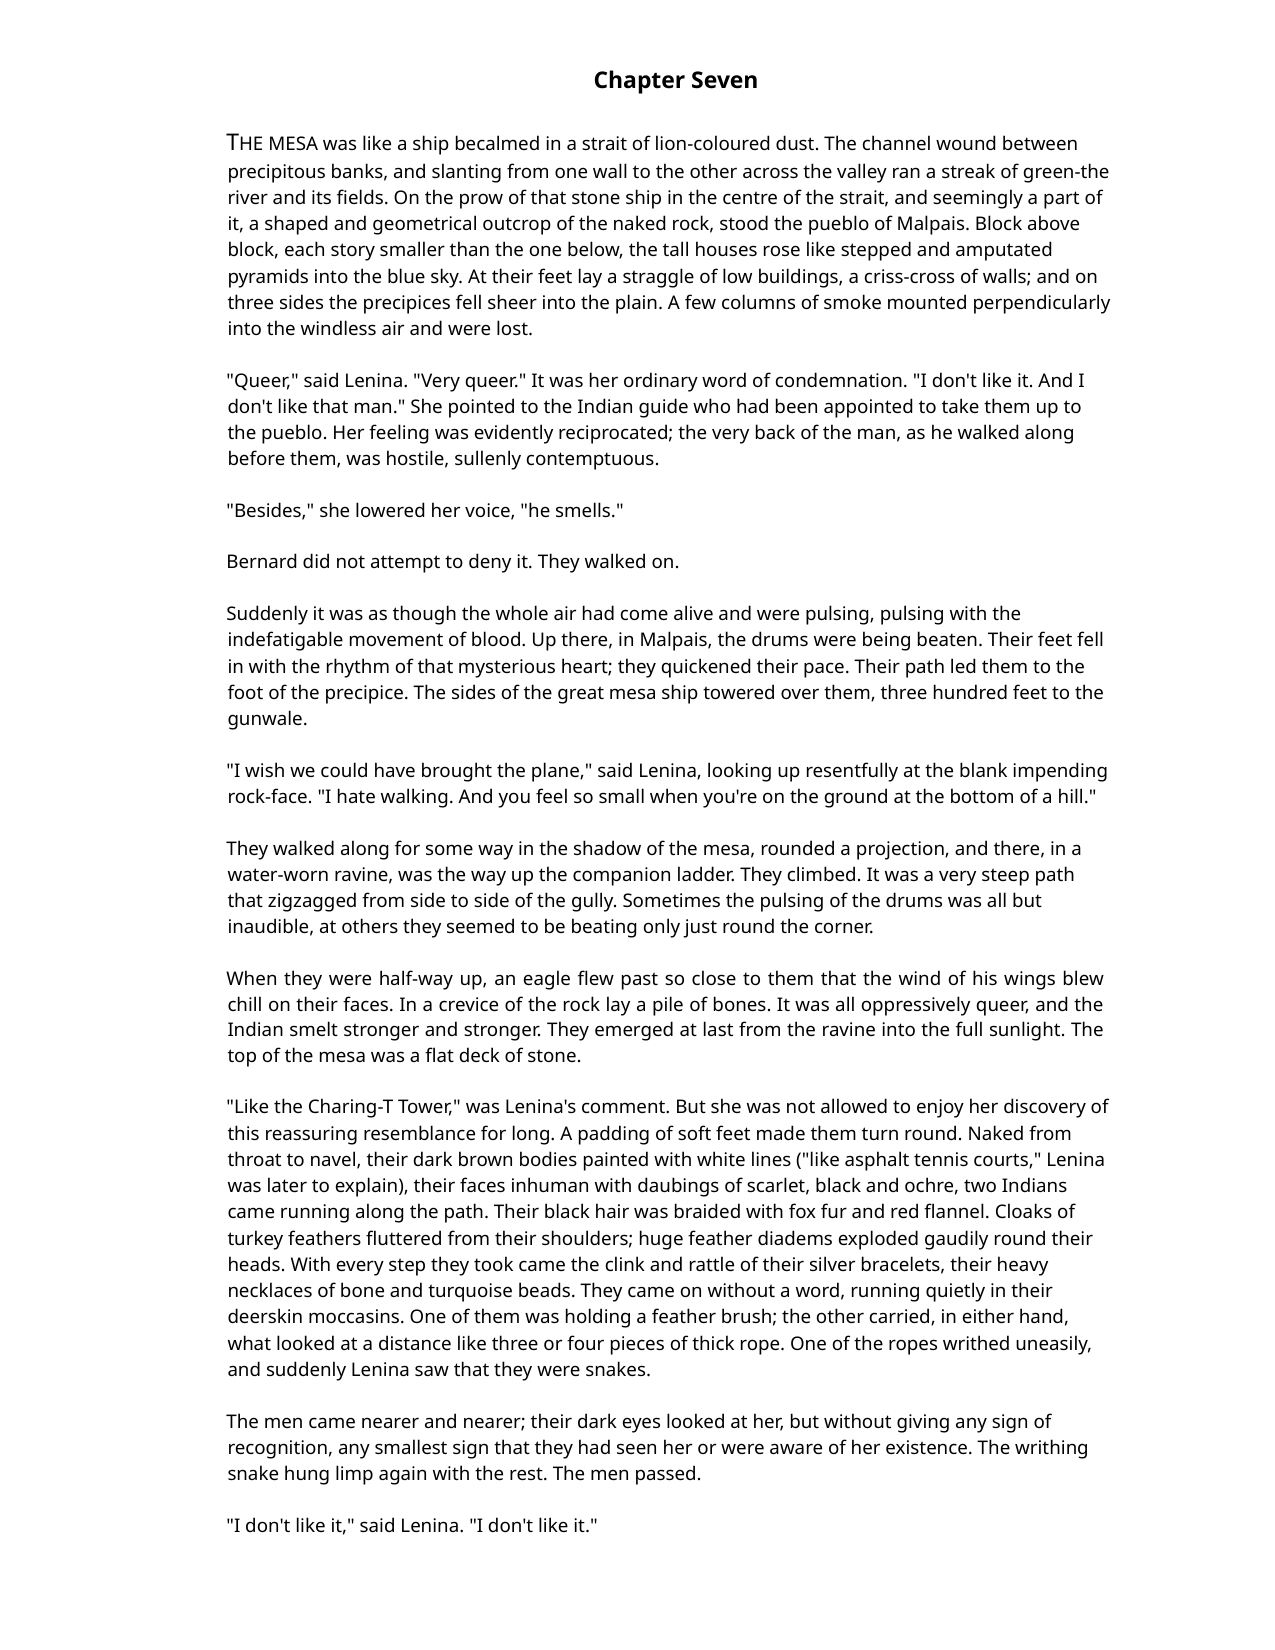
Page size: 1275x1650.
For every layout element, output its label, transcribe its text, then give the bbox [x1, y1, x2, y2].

text Bernard did not attempt to deny it. They walked on. [226, 549, 1114, 574]
text "Besides," she lowered her voice, "he smells." [226, 497, 1114, 523]
text "Queer," said Lenina. "Very queer." It was her ordinary word of condemnation. "I don't like it. And I don't like that man." She pointed to the Indian guide who had been appointed to take them up to the pueblo. Her feeling was evidently reciprocated; the very back of the man, as he walked along before them, was hostile, sullenly contemptuous. [226, 367, 1114, 471]
text "Like the Charing-T Tower," was Lenina's comment. But she was not allowed to enjoy her discovery of this reassuring resemblance for long. A padding of soft feet made them turn round. Naked from throat to navel, their dark brown bodies painted with white lines ("like asphalt tennis courts," Lenina was later to explain), their faces inhuman with daubings of scarlet, black and ochre, two Indians came running along the path. Their black hair was braided with fox fur and red flannel. Cloaks of turkey feathers fluttered from their shoulders; huge feather diadems exploded gaudily round their heads. With every step they took came the clink and rattle of their silver bracelets, their heavy necklaces of bone and turquoise beads. They came on without a word, running quietly in their deerskin moccasins. One of them was holding a feather brush; the other carried, in either hand, what looked at a distance like three or four pieces of thick rope. One of the ropes writhed uneasily, and suddenly Lenina saw that they were snakes. [226, 1094, 1114, 1382]
text The men came nearer and nearer; their dark eyes looked at her, but without giving any sign of recognition, any smallest sign that they had seen her or were aware of her existence. The writhing snake hung limp again with the rest. The men passed. [226, 1408, 1114, 1486]
subtitle Chapter Seven [229, 64, 1123, 95]
text "I wish we could have brought the plane," said Lenina, looking up resentfully at the blank impending rock-face. "I hate walking. And you feel so small when you're on the ground at the bottom of a hill." [226, 757, 1114, 809]
text When they were half-way up, an eagle flew past so close to them that the wind of his wings blew chill on their faces. In a crevice of the rock lay a pile of bones. It was all oppressively queer, and the Indian smelt stronger and stronger. They emerged at last from the ravine into the full sunlight. The top of the mesa was a flat deck of stone. [226, 965, 1105, 1068]
text "I don't like it," said Lenina. "I don't like it." [226, 1512, 1114, 1537]
text THE MESA was like a ship becalmed in a strait of lion-coloured dust. The channel wound between precipitous banks, and slanting from one wall to the other across the valley ran a streak of green-the river and its fields. On the prow of that stone ship in the centre of the strait, and seemingly a part of it, a shaped and geometrical outcrop of the naked rock, stood the pueblo of Malpais. Block above block, each story smaller than the one below, the tall houses rose like stepped and amputated pyramids into the blue sky. At their feet lay a straggle of low buildings, a criss-cross of walls; and on three sides the precipices fell sheer into the plain. A few columns of smoke mounted perpendicularly into the windless air and were lost. [226, 126, 1114, 341]
text Suddenly it was as though the whole air had come alive and were pulsing, pulsing with the indefatigable movement of blood. Up there, in Malpais, the drums were being beaten. Their feet fell in with the rhythm of that mysterious heart; they quickened their pace. Their path led them to the foot of the precipice. The sides of the great mesa ship towered over them, three hundred feet to the gunwale. [226, 600, 1114, 731]
text They walked along for some way in the shadow of the mesa, rounded a projection, and there, in a water-worn ravine, was the way up the companion ladder. They climbed. It was a very steep path that zigzagged from side to side of the gully. Sometimes the pulsing of the drums was all but inaudible, at others they seemed to be beating only just round the corner. [226, 835, 1114, 939]
